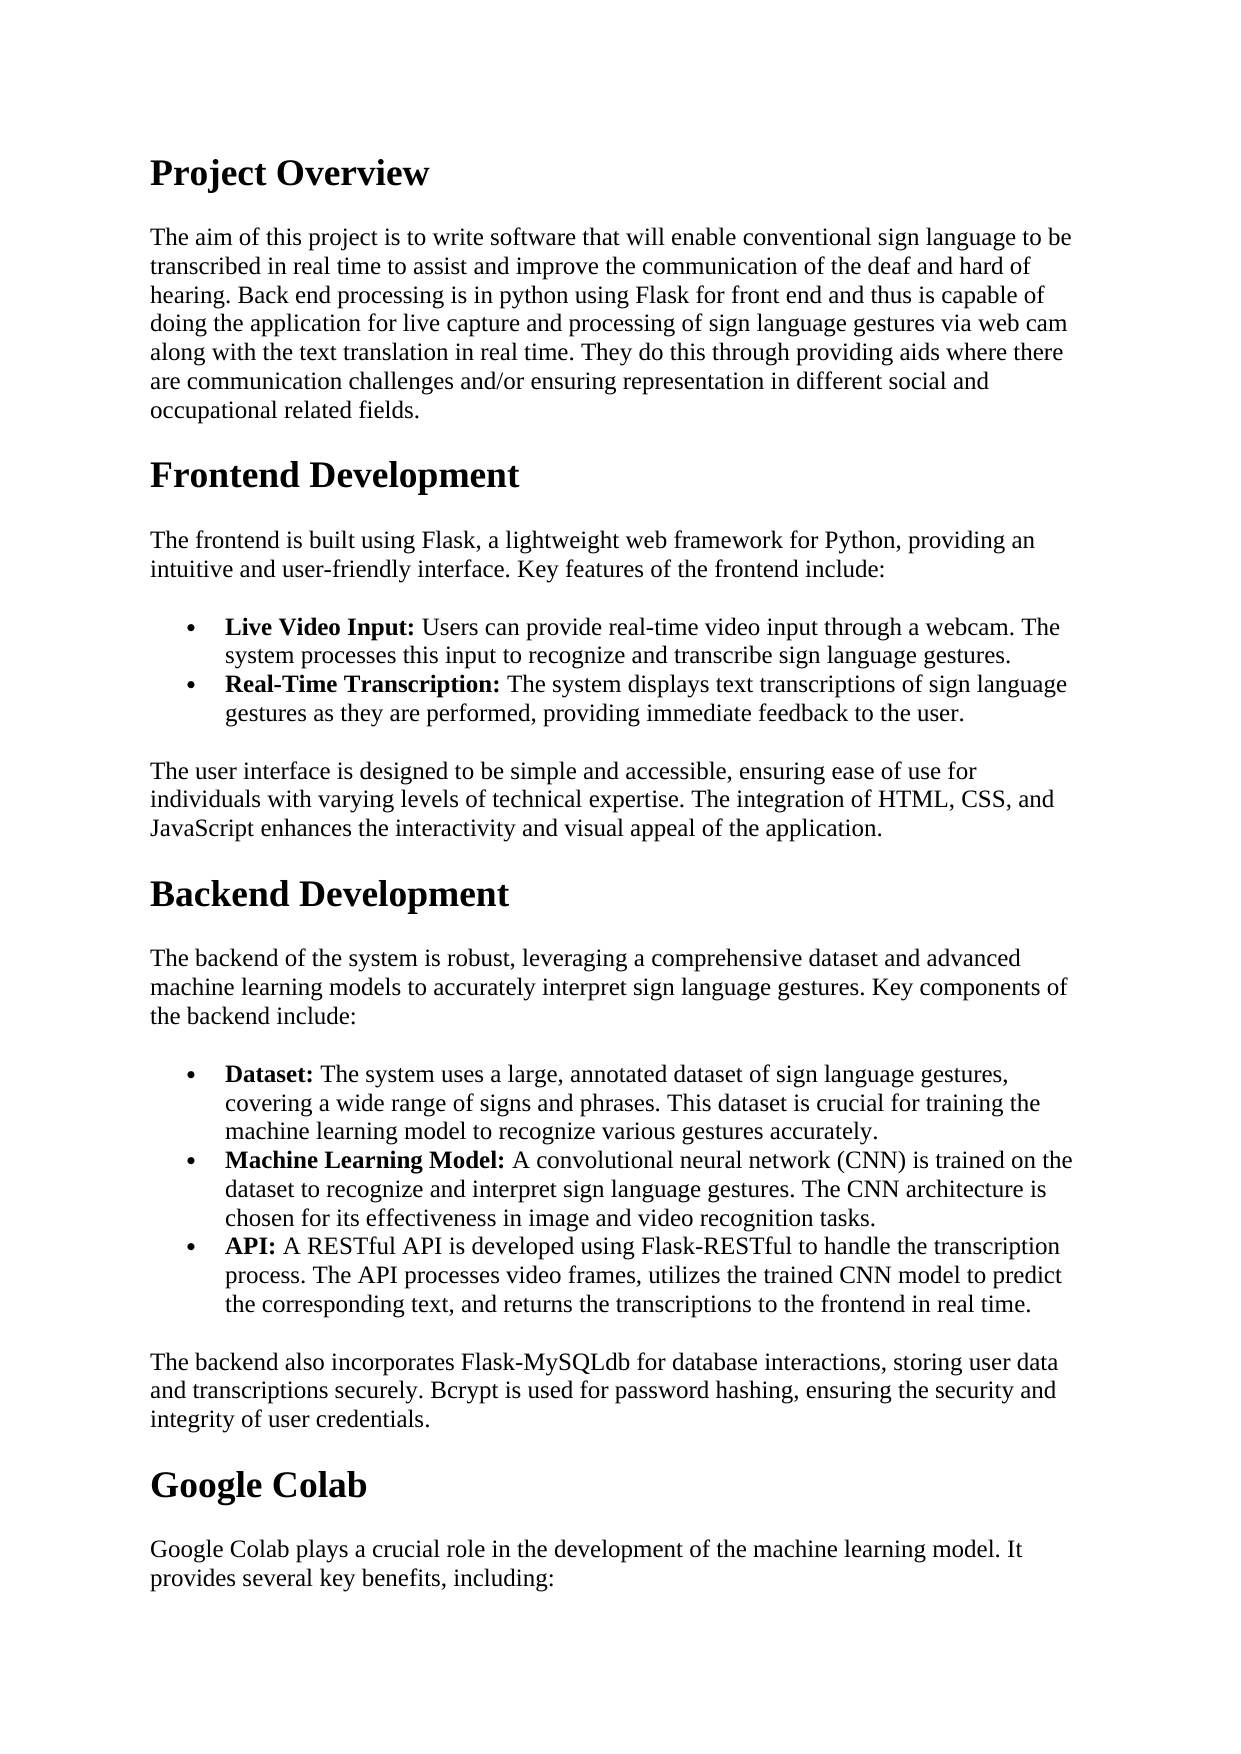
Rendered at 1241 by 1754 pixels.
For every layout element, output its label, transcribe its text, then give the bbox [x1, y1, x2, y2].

list Dataset: The system uses a large, annotated dataset of sign language gestures, covering a wide range of signs and phrases. This dataset is crucial for training the machine learning model to recognize various gestures accurately. [187, 1059, 1090, 1145]
text The user interface is designed to be simple and accessible, ensuring ease of use for individuals with varying levels of technical expertise. The integration of HTML, CSS, and JavaScript enhances the interactivity and visual appeal of the application. [150, 756, 1090, 842]
text Frontend Development [150, 453, 1090, 496]
text Backend Development [150, 871, 1090, 914]
text The aim of this project is to write software that will enable conventional sign language to be transcribed in real time to assist and improve the communication of the deaf and hard of hearing. Back end processing is in python using Flask for front end and thus is capable of doing the application for live capture and processing of sign language gestures via web cam along with the text translation in real time. They do this through providing aids where there are communication challenges and/or ensuring representation in different social and occupational related fields. [150, 222, 1090, 423]
text Google Colab plays a crucial role in the development of the machine learning model. It provides several key benefits, including: [150, 1534, 1090, 1592]
text The backend of the system is robust, leveraging a comprehensive dataset and advanced machine learning models to accurately interpret sign language gestures. Key components of the backend include: [150, 943, 1090, 1030]
text Project Overview [150, 150, 1090, 193]
list Real-Time Transcription: The system displays text transcriptions of sign language gestures as they are performed, providing immediate feedback to the user. [187, 669, 1090, 727]
text Google Colab [150, 1462, 1090, 1505]
list Live Video Input: Users can provide real-time video input through a webcam. The system processes this input to recognize and transcribe sign language gestures. [187, 612, 1090, 669]
text The frontend is built using Flask, a lightweight web framework for Python, providing an intuitive and user-friendly interface. Key features of the frontend include: [150, 525, 1090, 582]
